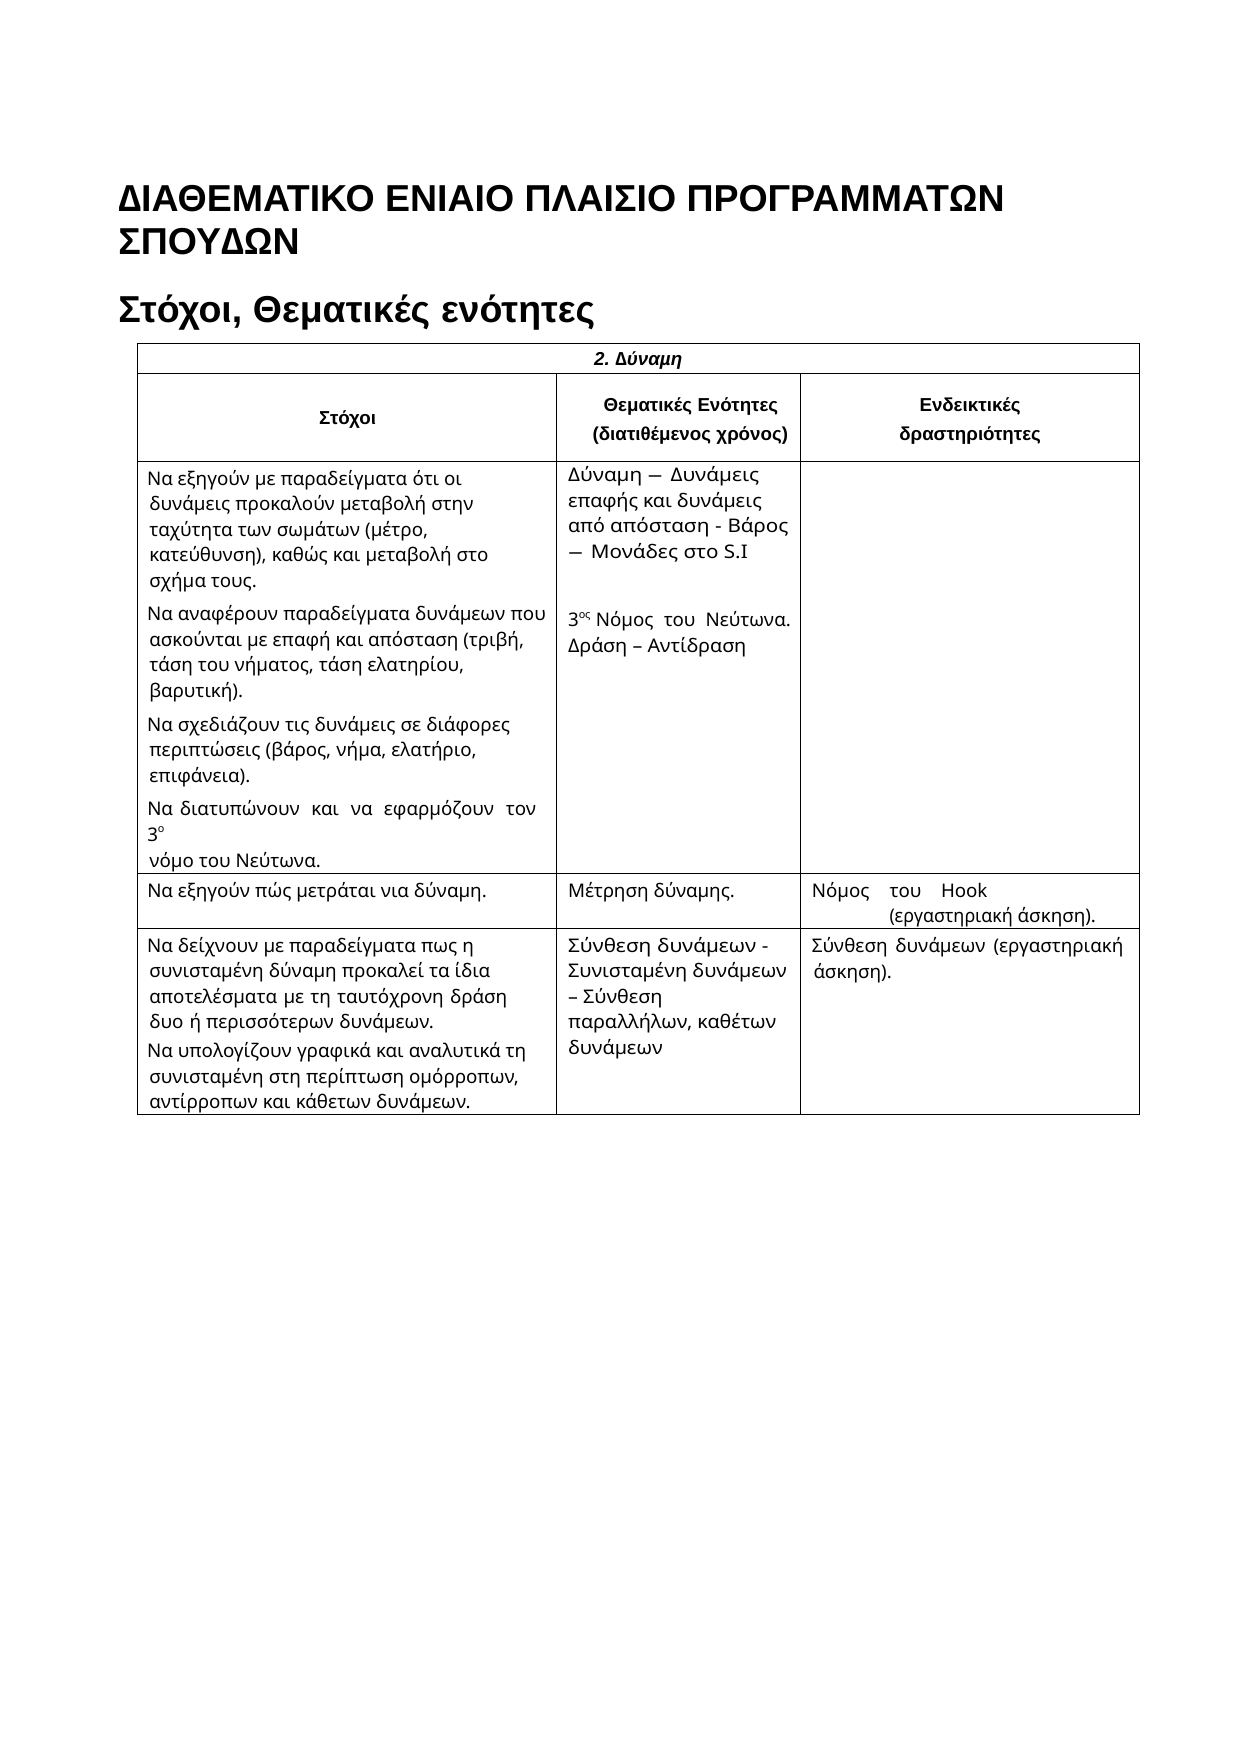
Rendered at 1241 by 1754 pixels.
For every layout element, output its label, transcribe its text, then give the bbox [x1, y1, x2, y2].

table_header 2. ∆ύναµη [138, 344, 1139, 373]
table_cell [801, 462, 1139, 872]
table_cell Ενδεικτικές δραστηριότητες [801, 374, 1139, 461]
table_cell Θεματικές Ενότητες (διατιθέμενος χρόνος) [557, 374, 800, 461]
table_cell Σύνθεση δυνάμεων - Συνισταμένη δυνάμεων – Σύνθεση παραλλήλων, καθέτων δυνάμεων [557, 929, 800, 1114]
subtitle ∆ΙΑΘΕΜΑΤΙΚΟ ΕΝΙΑΙΟ ΠΛΑΙΣΙΟ ΠΡΟΓΡΑΜΜΑΤΩΝ ΣΠΟΥ∆ΩΝ [118, 176, 1122, 262]
table_cell Να εξηγούν πώς μετράται νια δύναμη. [138, 874, 556, 928]
table_cell Να δείχνουν µε παραδείγματα πως η συνισταμένη δύναμη προκαλεί τα ίδια αποτελέσματα µε τη ταυτόχρονη δράση δυο ή περισσότερων δυνάμεων. Να υπολογίζουν γραφικά και αναλυτικά τη συνισταμένη στη περίπτωση οµόρροπων, αντίρροπων και κάθετων δυνάμεων. [138, 929, 556, 1114]
table_cell Στόχοι [138, 374, 556, 461]
table_cell Να εξηγούν µε παραδείγματα ότι οι δυνάμεις προκαλούν μεταβολή στην ταχύτητα των σωμάτων (μέτρο, κατεύθυνση), καθώς και μεταβολή στο σχήμα τους. Να αναφέρουν παραδείγματα δυνάμεων που ασκούνται µε επαφή και απόσταση (τριβή, τάση του νήματος, τάση ελατηρίου, βαρυτική). Να σχεδιάζουν τις δυνάμεις σε διάφορες περιπτώσεις (βάρος, νήμα, ελατήριο, επιφάνεια). Να διατυπώνουν και να εφαρμόζουν τον 3ο νόμο του Νεύτωνα. [138, 462, 556, 872]
subtitle Στόχοι, Θεματικές ενότητες [118, 287, 1122, 331]
table_cell Σύνθεση δυνάμεων (εργαστηριακή άσκηση). [801, 929, 1139, 1114]
table_cell Νόμος του Hook (εργαστηριακή άσκηση). [801, 874, 1139, 928]
table_cell Δύναμη – Δυνάμεις επαφής και δυνάμεις από απόσταση - Βάρος – Μονάδες στο S.I 3ος Νόµος του Νεύτωνα. Δράση – Αντίδραση [557, 462, 800, 872]
table_cell Μέτρηση δύναμης. [557, 874, 800, 928]
